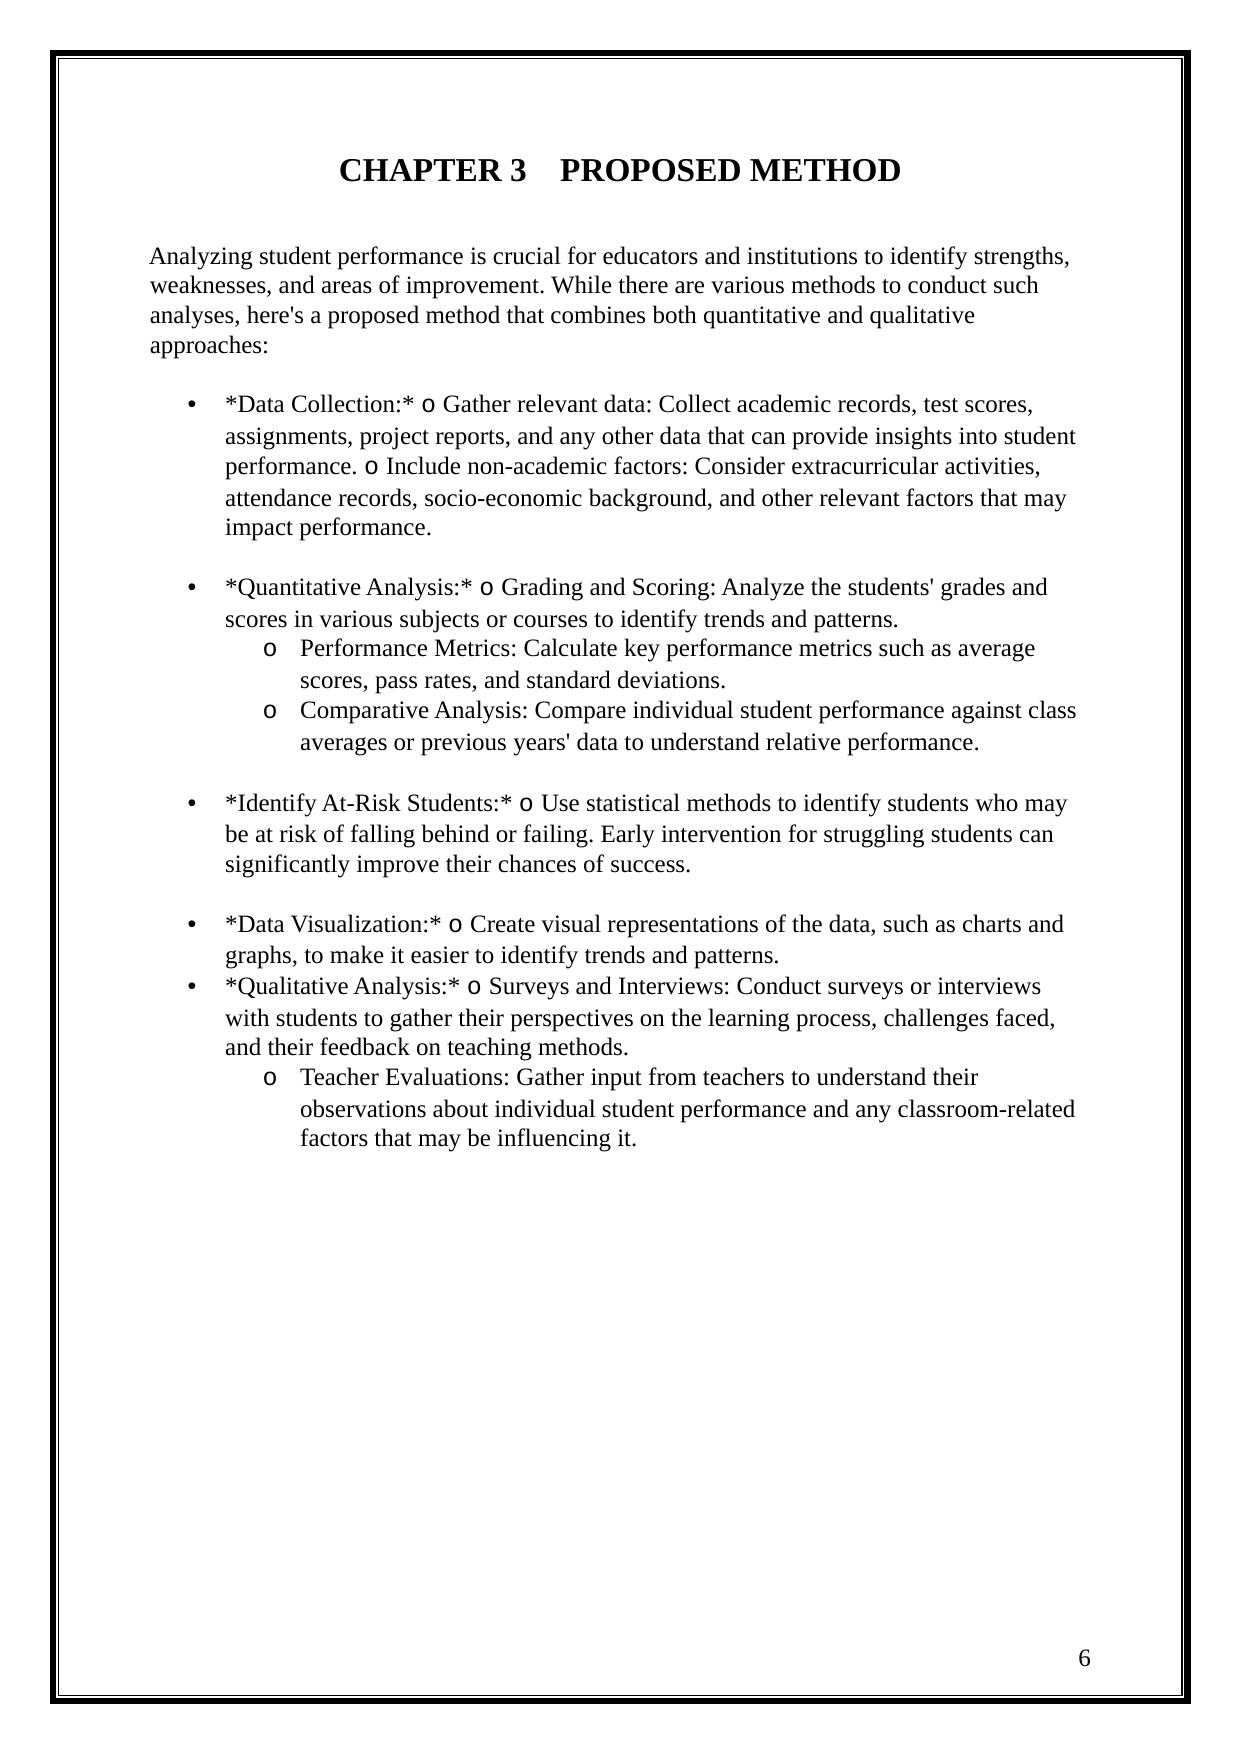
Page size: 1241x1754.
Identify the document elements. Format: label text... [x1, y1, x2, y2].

list *Quantitative Analysis:* o Grading and Scoring: Analyze the students' grades and scores in various subjects or courses to identify trends and patterns. [187, 572, 1087, 632]
text Analyzing student performance is crucial for educators and institutions to identify strengths, weaknesses, and areas of improvement. While there are various methods to conduct such analyses, here's a proposed method that combines both quantitative and qualitative approaches: [148, 241, 1087, 358]
list *Identify At-Risk Students:* o Use statistical methods to identify students who may be at risk of falling behind or failing. Early intervention for struggling students can significantly improve their chances of success. [187, 788, 1087, 878]
subtitle CHAPTER 3 PROPOSED METHOD [211, 150, 1029, 188]
list Teacher Evaluations: Gather input from teachers to understand their observations about individual student performance and any classroom-related factors that may be influencing it. [262, 1062, 1087, 1152]
list *Data Visualization:* o Create visual representations of the data, such as charts and graphs, to make it easier to identify trends and patterns. [187, 909, 1087, 969]
list Comparative Analysis: Compare individual student performance against class averages or previous years' data to understand relative performance. [262, 695, 1087, 756]
list *Qualitative Analysis:* o Surveys and Interviews: Conduct surveys or interviews with students to gather their perspectives on the learning process, challenges faced, and their feedback on teaching methods. [187, 971, 1087, 1061]
list Performance Metrics: Calculate key performance metrics such as average scores, pass rates, and standard deviations. [262, 633, 1087, 694]
list *Data Collection:* o Gather relevant data: Collect academic records, test scores, assignments, project reports, and any other data that can provide insights into student performance. o Include non-academic factors: Consider extracurricular activities, attendance records, socio-economic background, and other relevant factors that may impact performance. [187, 389, 1087, 541]
